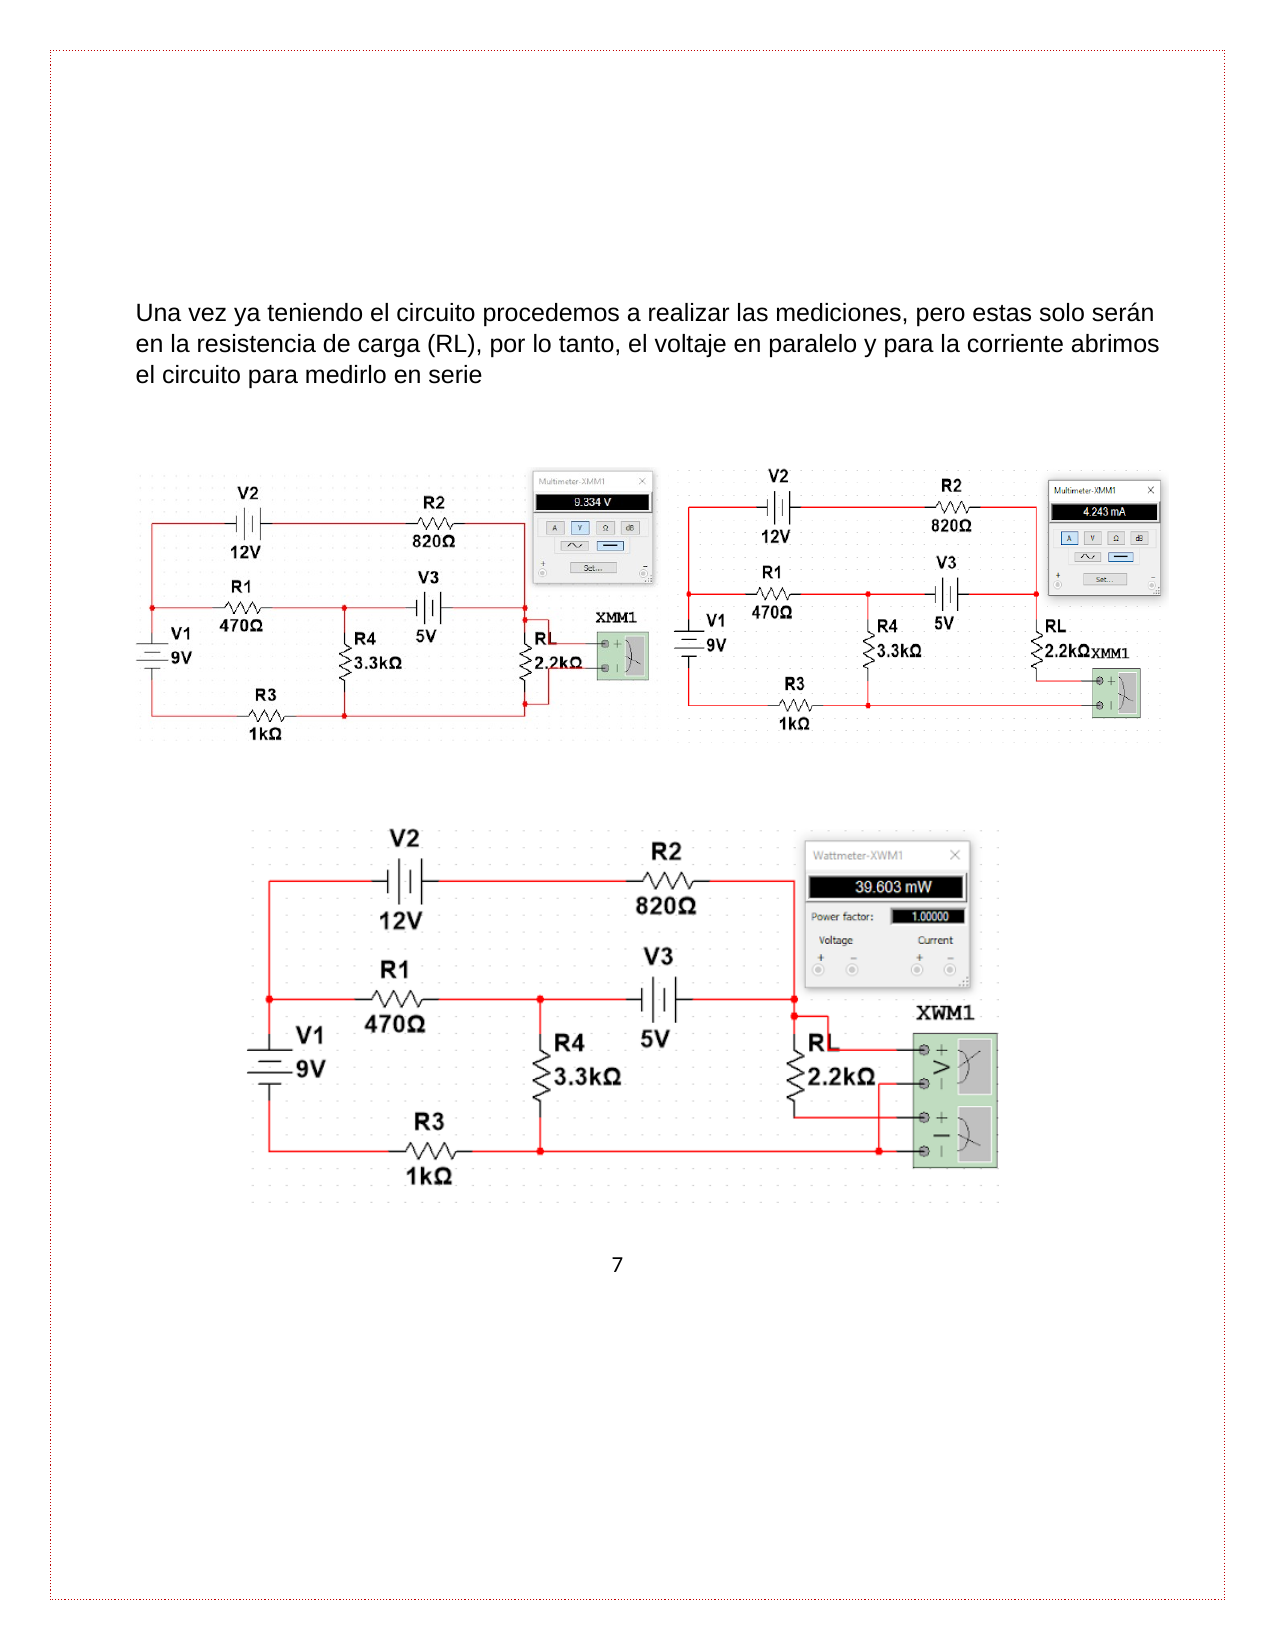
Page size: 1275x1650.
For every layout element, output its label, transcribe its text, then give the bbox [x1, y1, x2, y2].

text Una vez ya teniendo el circuito procedemos a realizar las mediciones, pero estas solo serán en la resistencia de carga (RL), por lo tanto, el voltaje en paralelo y para la corriente abrimos el circuito para medirlo en serie [135, 298, 1169, 389]
picture [246, 828, 999, 1203]
picture [673, 468, 1169, 743]
picture [135, 467, 669, 741]
